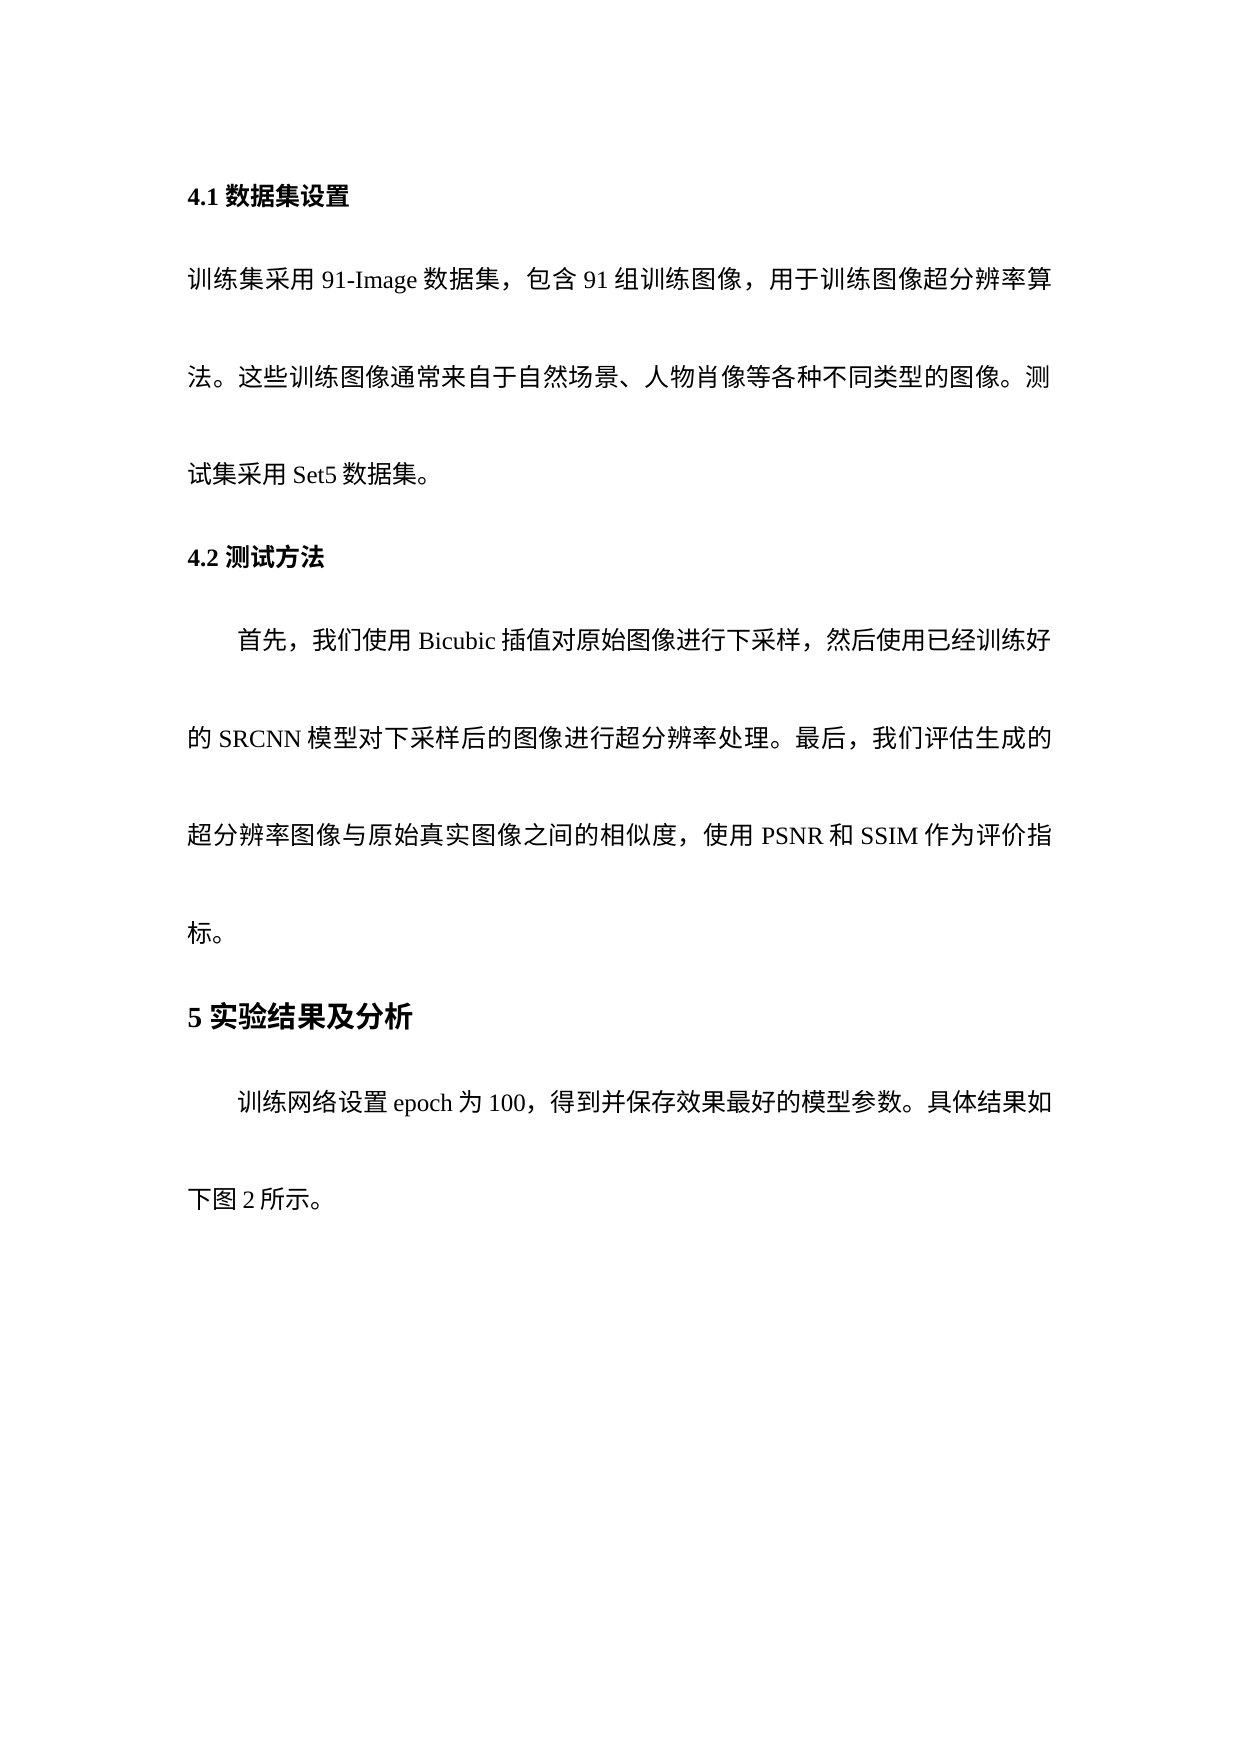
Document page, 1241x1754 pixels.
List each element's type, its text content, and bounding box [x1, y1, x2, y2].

text 4.2 测试方法 [187, 523, 1053, 588]
text 5 实验结果及分析 [187, 982, 1053, 1047]
text 4.1 数据集设置 [187, 162, 1053, 227]
text 训练集采用91-Image数据集，包含91组训练图像，用于训练图像超分辨率算法。这些训练图像通常来自于自然场景、人物肖像等各种不同类型的图像。测试集采用Set5数据集。 [187, 245, 1053, 505]
text 首先，我们使用Bicubic插值对原始图像进行下采样，然后使用已经训练好的SRCNN模型对下采样后的图像进行超分辨率处理。最后，我们评估生成的超分辨率图像与原始真实图像之间的相似度，使用PSNR和SSIM作为评价指标。 [187, 606, 1053, 964]
text 训练网络设置epoch为100，得到并保存效果最好的模型参数。具体结果如下图2所示。 [187, 1068, 1053, 1231]
